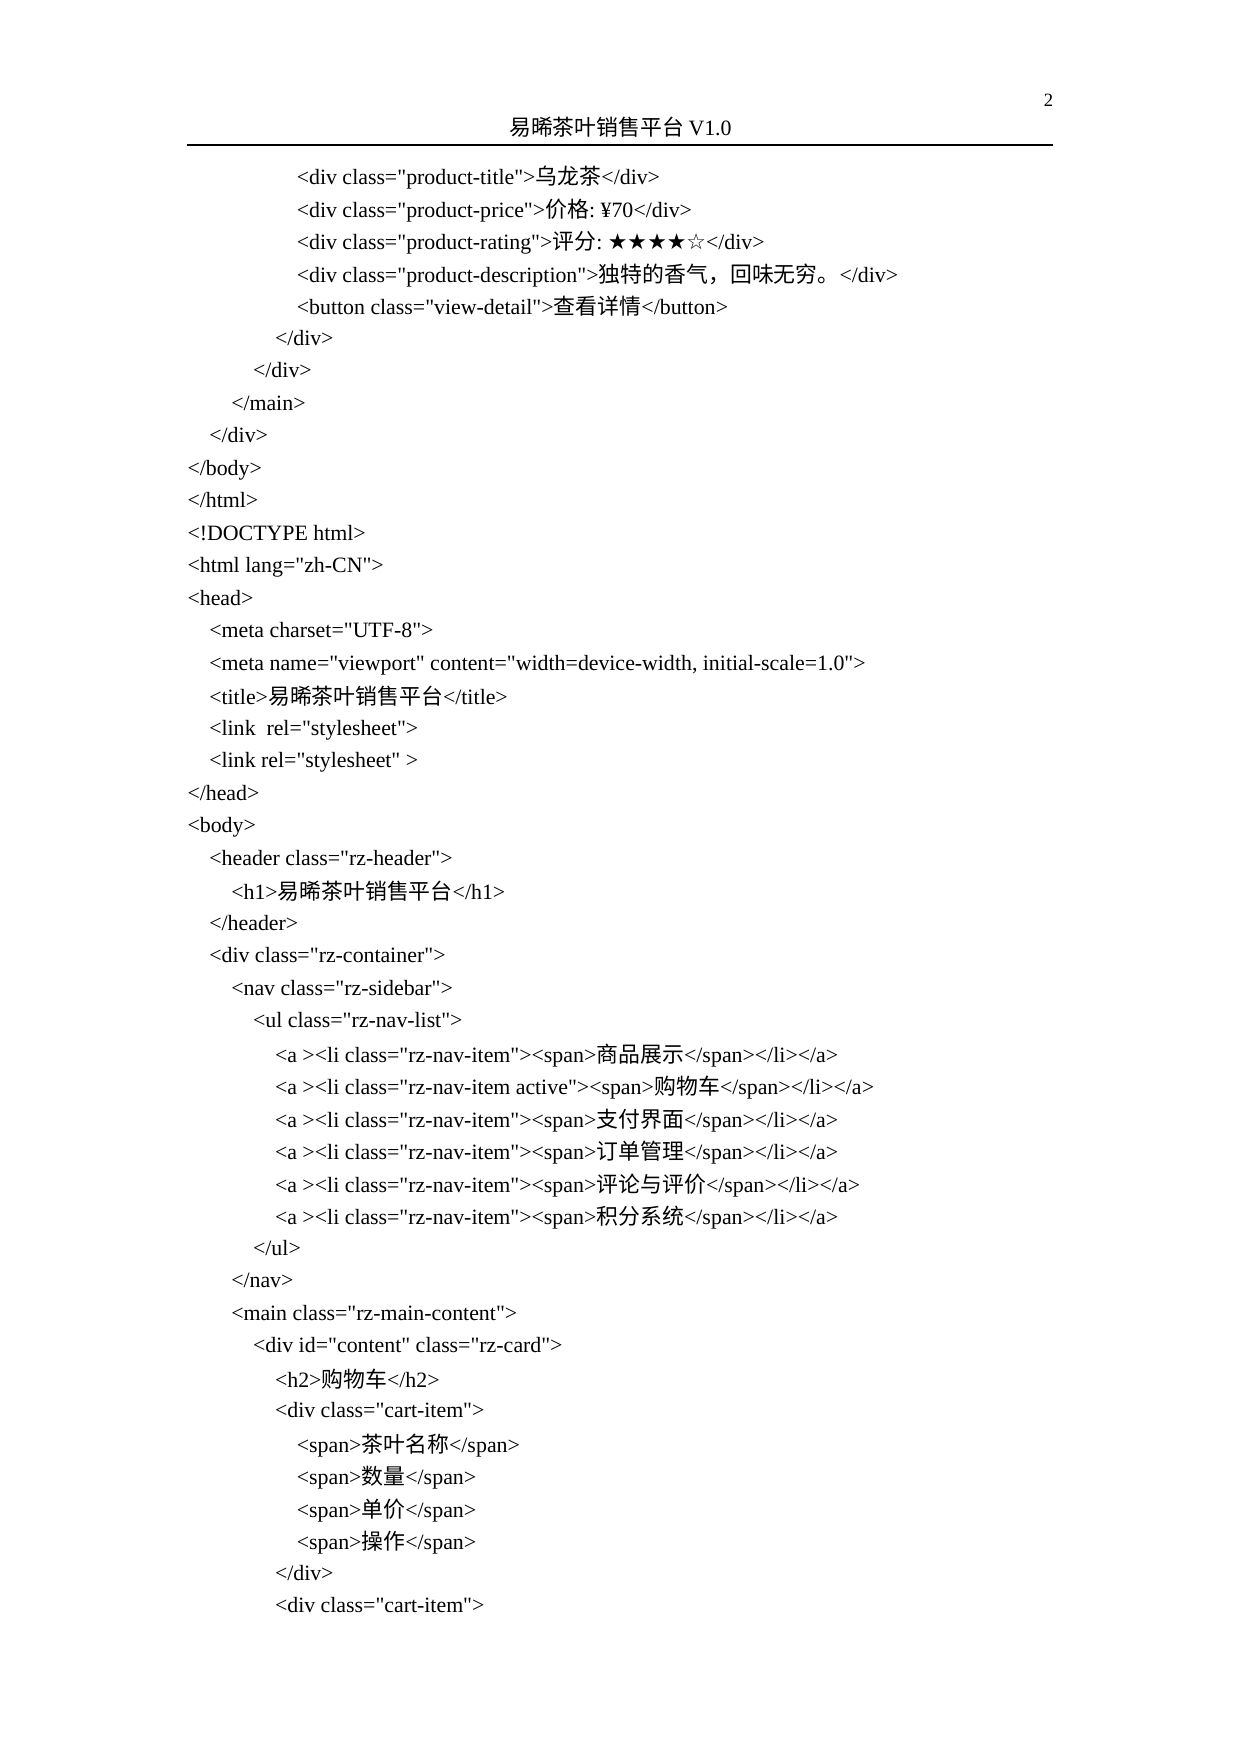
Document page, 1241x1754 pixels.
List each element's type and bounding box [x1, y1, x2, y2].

text [187, 516, 1053, 1621]
text [187, 159, 1053, 516]
